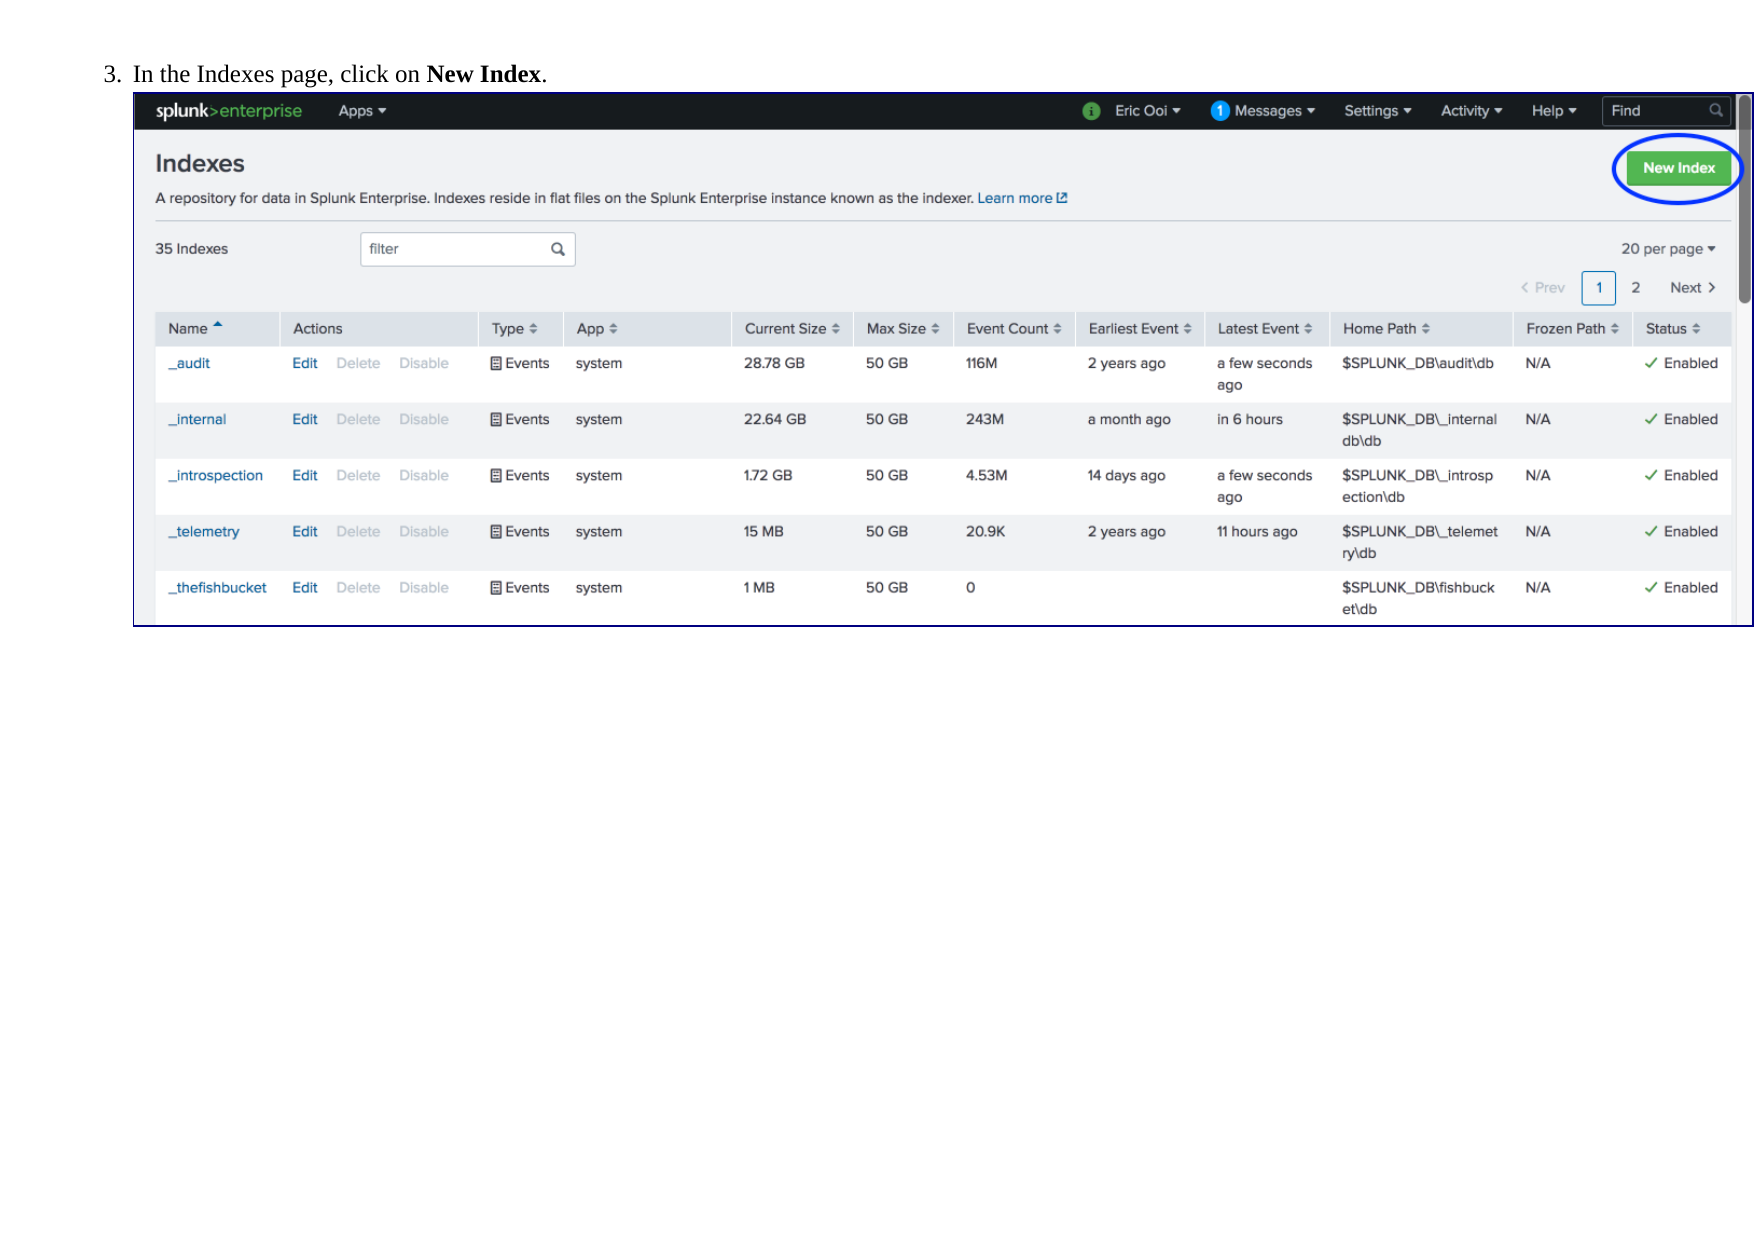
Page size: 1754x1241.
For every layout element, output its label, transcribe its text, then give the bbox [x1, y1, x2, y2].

picture [134, 94, 1752, 625]
